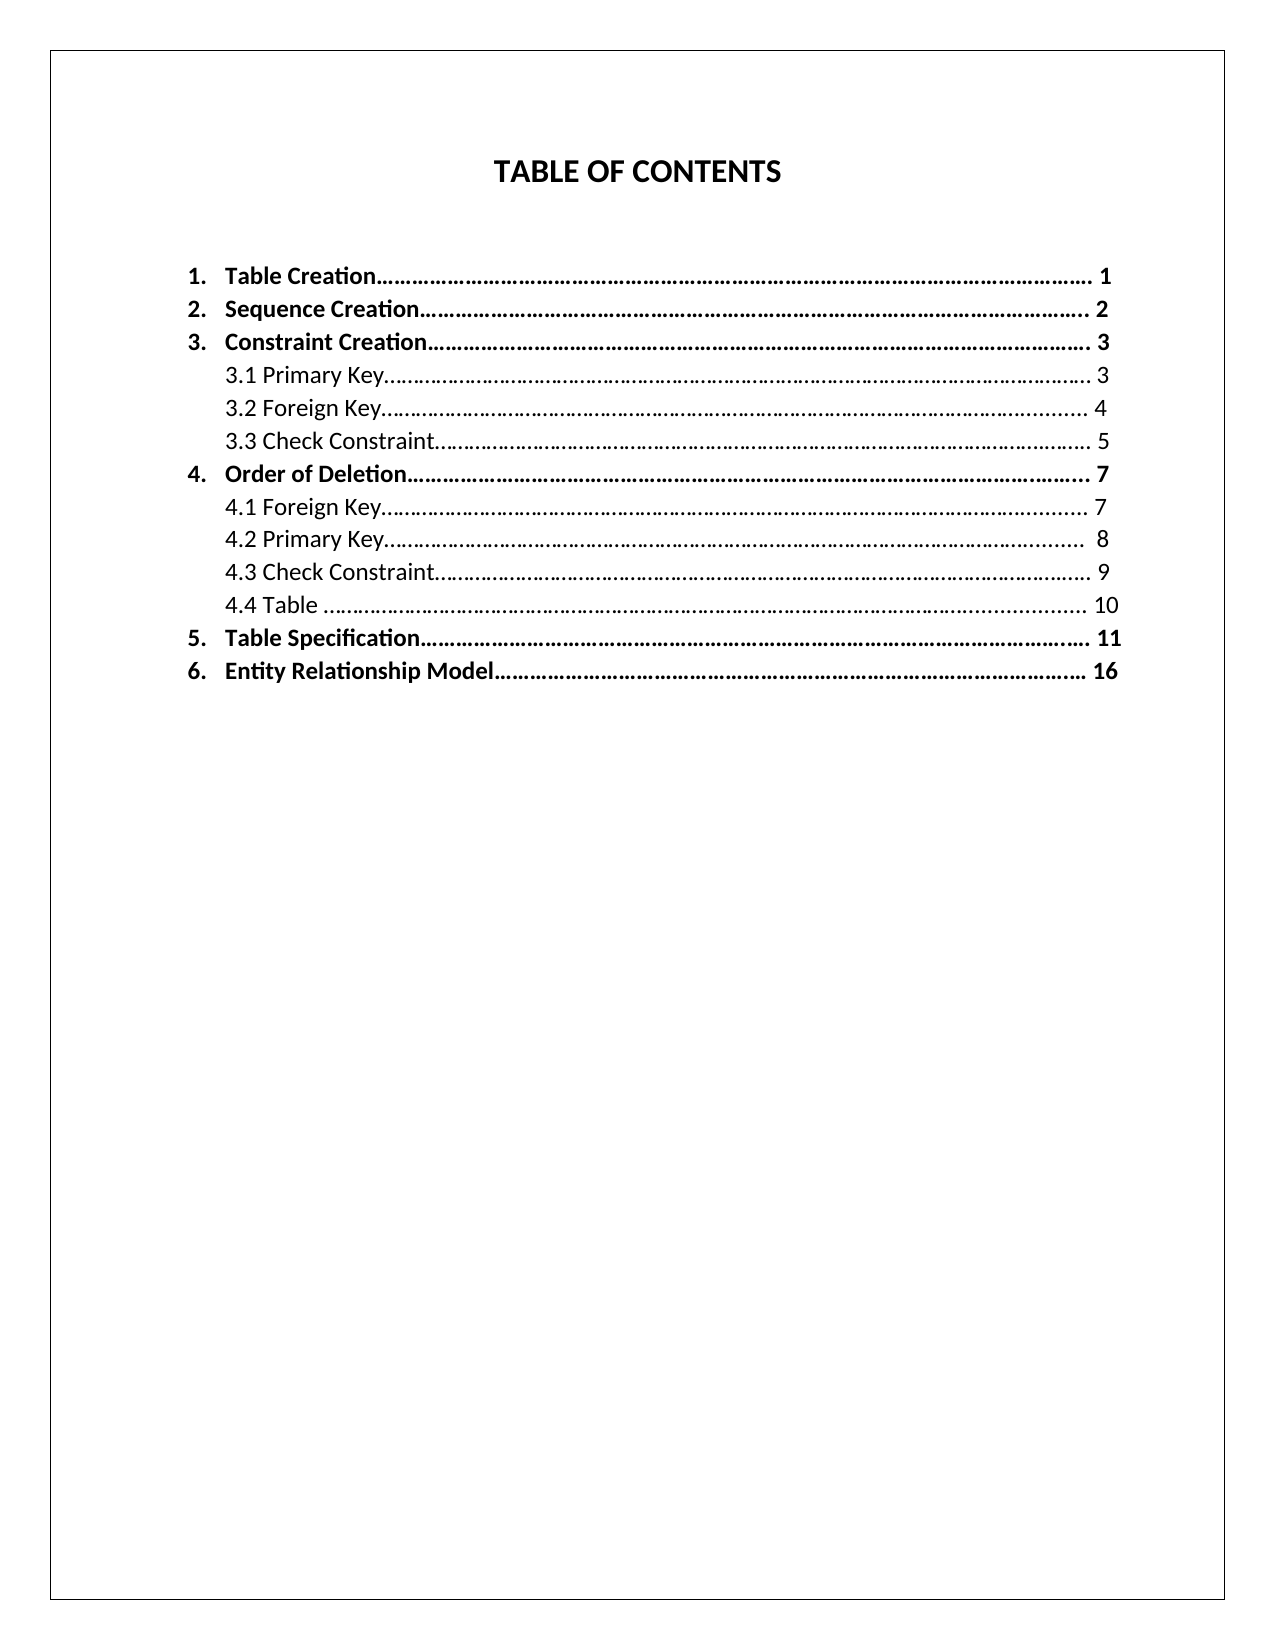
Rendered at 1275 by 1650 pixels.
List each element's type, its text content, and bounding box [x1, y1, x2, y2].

list Entity Relationship Model…………………………………………………………………………………….… 16 [187, 655, 1125, 686]
list Table ………………………………………………………………………………………………….................... 10 [225, 589, 1125, 620]
list Check Constraint…………………………………………………………………………………………….…….. 5 [225, 425, 1125, 455]
list Primary Key………………………………………………………………………………………………….......... 8 [225, 523, 1125, 554]
list Order of Deletion…………………………………………………………………………………………….……... 7 [187, 458, 1125, 488]
list Foreign Key…………………………………………………………………………………………………........... 4 [225, 392, 1125, 422]
list Check Constraint……………………………………………………………………………………………….….. 9 [225, 556, 1125, 587]
list Primary Key…………………………………………………………………………………………………………… 3 [225, 359, 1125, 389]
list Foreign Key…………………………………………………………………………………………………........... 7 [225, 491, 1125, 521]
list Table Specification……………………………………………………………………………………………….…. 11 [187, 622, 1125, 653]
list Table Creation…………………………………………………………………………………………………………. 1 [187, 260, 1125, 291]
text TABLE OF CONTENTS [150, 150, 1125, 191]
list Constraint Creation…………………………………………………………………………………………………. 3 [187, 326, 1125, 357]
list Sequence Creation………………………………………………………………………………………………….. 2 [187, 293, 1125, 324]
